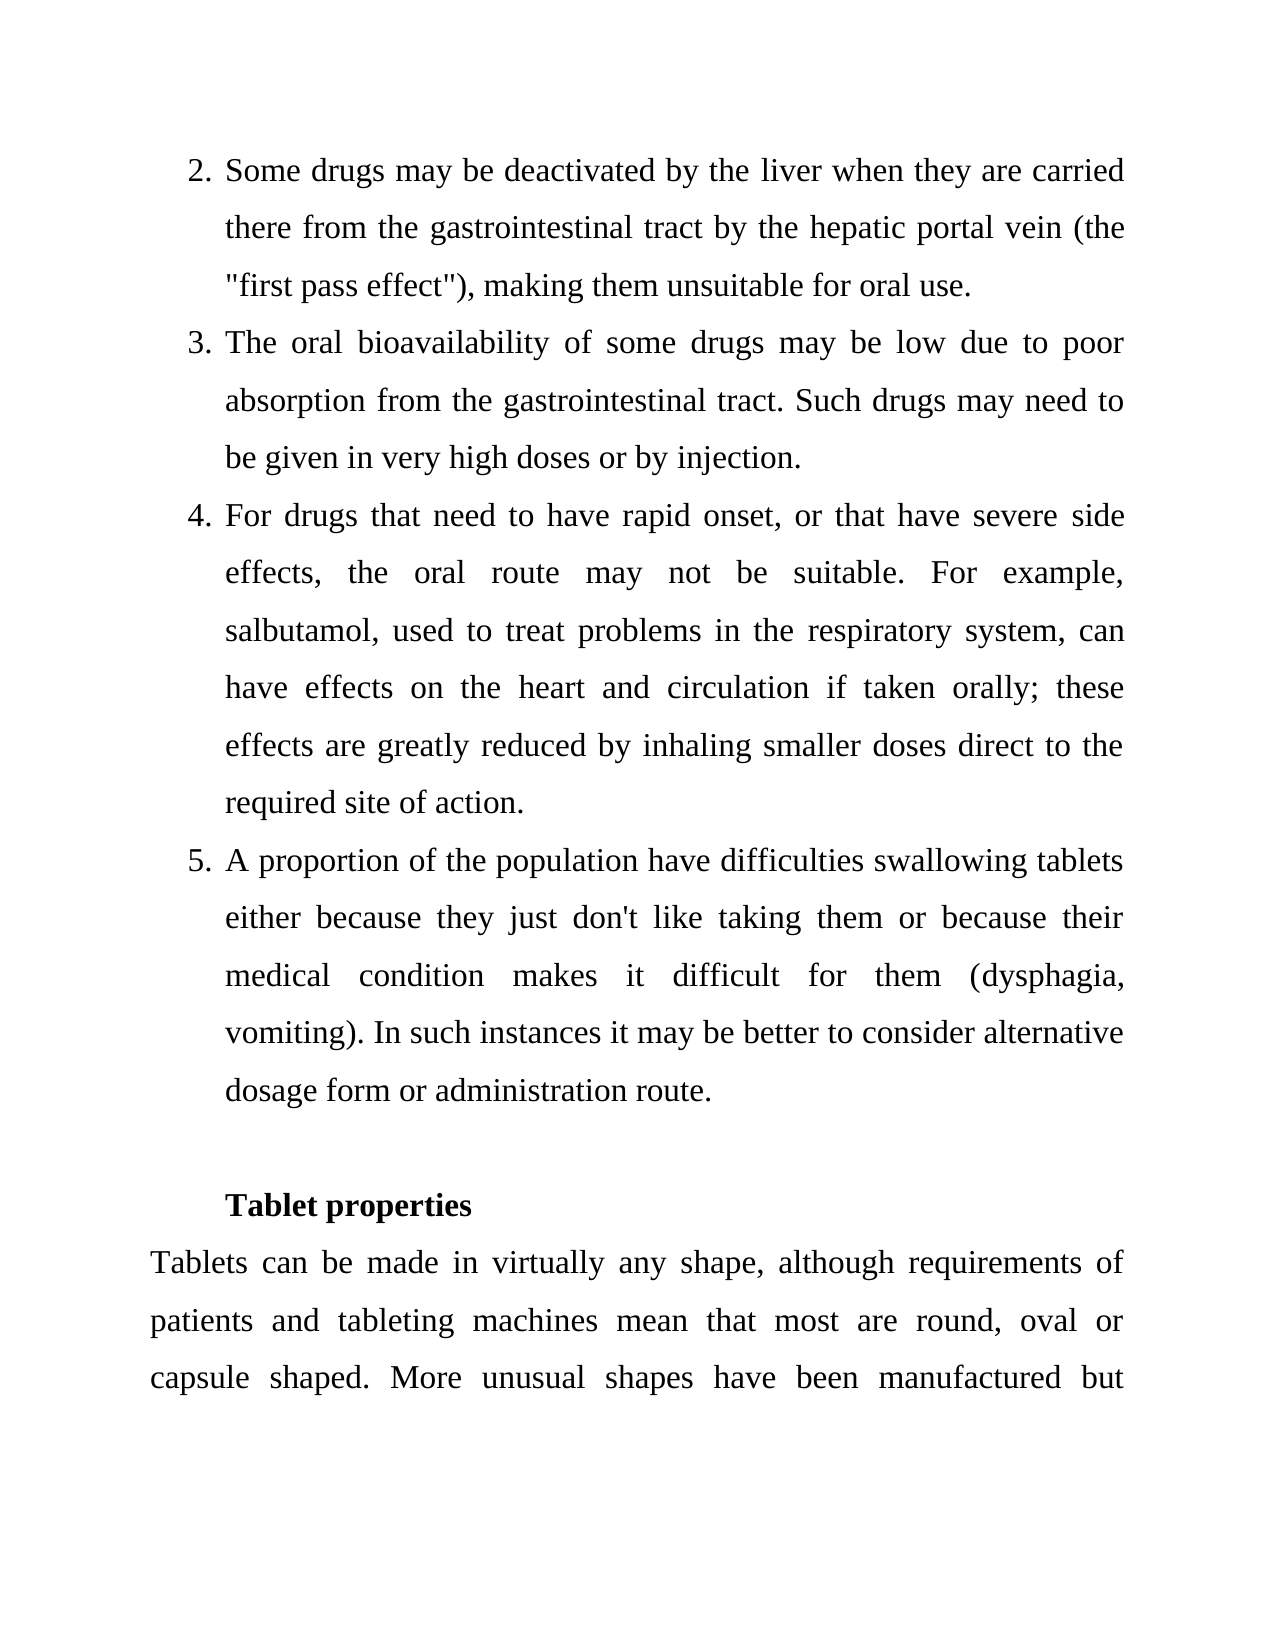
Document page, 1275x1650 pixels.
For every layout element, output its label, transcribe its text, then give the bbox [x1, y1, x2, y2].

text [150, 1242, 1125, 1396]
list For drugs that need to have rapid onset, or that have severe side effects, the oral route may not be suitable. For example, salbutamol, used to treat problems in the respiratory system, can have effects on the heart and circulation if taken orally; these effects are greatly reduced by inhaling smaller doses direct to the required site of action. [187, 495, 1125, 821]
list The oral bioavailability of some drugs may be low due to poor absorption from the gastrointestinal tract. Such drugs may need to be given in very high doses or by injection. [187, 322, 1125, 476]
list Some drugs may be deactivated by the liver when they are carried there from the gastrointestinal tract by the hepatic portal vein (the "first pass effect"), making them unsuitable for oral use. [187, 150, 1125, 303]
list Tablet properties [225, 1185, 1125, 1223]
list A proportion of the population have difficulties swallowing tablets either because they just don't like taking them or because their medical condition makes it difficult for them (dysphagia, vomiting). In such instances it may be better to consider alternative dosage form or administration route. [187, 840, 1125, 1108]
